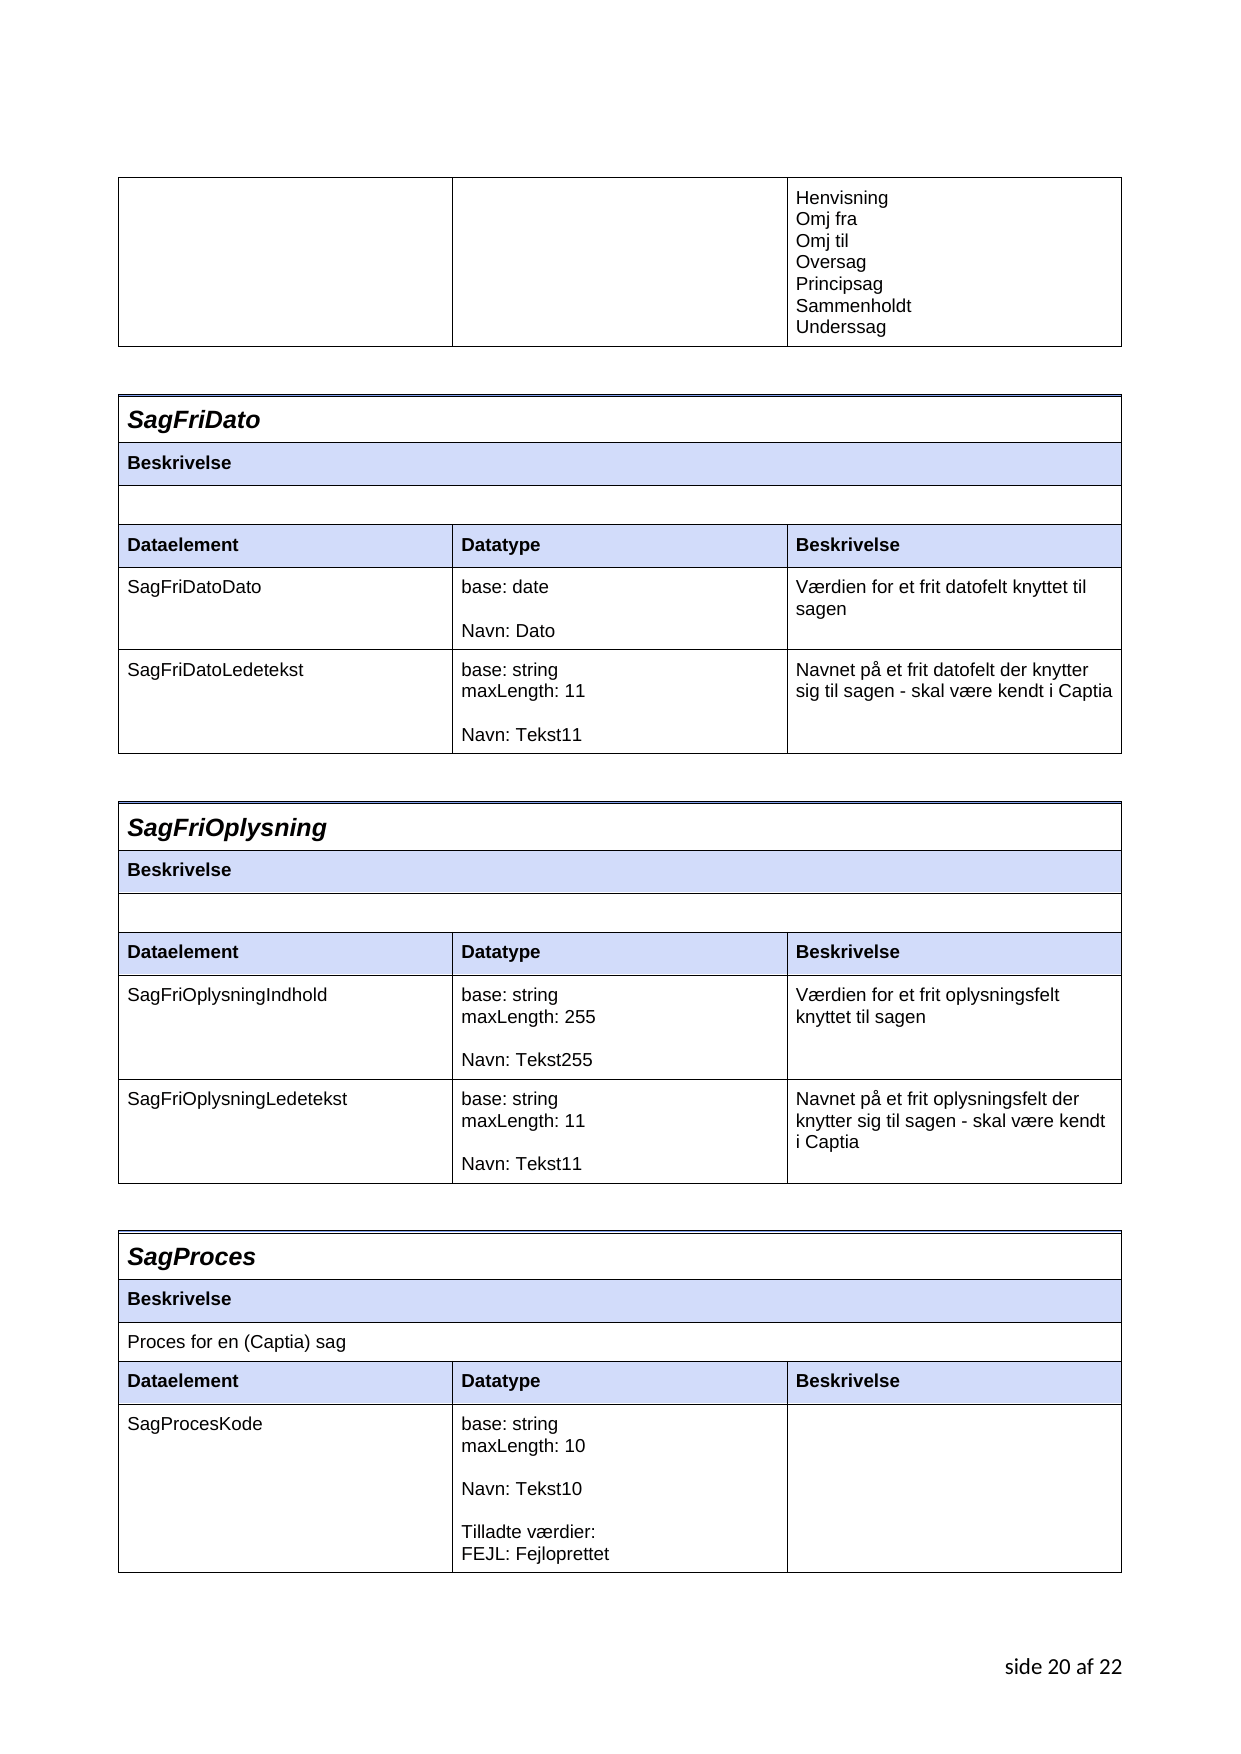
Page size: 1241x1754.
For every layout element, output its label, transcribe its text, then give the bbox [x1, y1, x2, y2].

table_cell Proces for en (Captia) sag [119, 1323, 1121, 1361]
table_cell SagFriDatoLedetekst [119, 650, 452, 753]
table_cell base: string maxLength: 255 Navn: Tekst255 [453, 976, 787, 1078]
table_cell Beskrivelse [788, 525, 1121, 567]
table_cell base: string maxLength: 11 Navn: Tekst11 [453, 650, 787, 753]
table_cell SagFriOplysningIndhold [119, 976, 452, 1078]
table_cell Dataelement [119, 933, 452, 974]
table_cell Dataelement [119, 1362, 452, 1403]
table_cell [788, 178, 1121, 346]
table_cell SagFriDato [119, 397, 1121, 442]
table_cell Beskrivelse [119, 443, 1121, 485]
table_cell base: string maxLength: 11 Navn: Tekst11 [453, 1080, 787, 1182]
table_cell SagProces [119, 1234, 1121, 1279]
table_cell Beskrivelse [119, 1280, 1121, 1322]
table_cell SagProcesKode [119, 1405, 452, 1572]
table_cell Beskrivelse [119, 851, 1121, 892]
table_cell [119, 894, 1121, 932]
table_cell Navnet på et frit oplysningsfelt der knytter sig til sagen - skal være kendt i Captia [788, 1080, 1121, 1182]
table_cell SagFriOplysning [119, 804, 1121, 850]
table_cell Datatype [453, 525, 787, 567]
table_cell Datatype [453, 933, 787, 974]
table_cell Værdien for et frit oplysningsfelt knyttet til sagen [788, 976, 1121, 1078]
table_cell Datatype [453, 1362, 787, 1403]
table_cell Beskrivelse [788, 1362, 1121, 1403]
table_cell SagFriDatoDato [119, 568, 452, 649]
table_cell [453, 1405, 787, 1572]
table_cell Værdien for et frit datofelt knyttet til sagen [788, 568, 1121, 649]
table_cell base: date Navn: Dato [453, 568, 787, 649]
table_cell Navnet på et frit datofelt der knytter sig til sagen - skal være kendt i Captia [788, 650, 1121, 753]
table_cell [788, 1405, 1121, 1572]
table_cell Dataelement [119, 525, 452, 567]
table_cell [119, 486, 1121, 524]
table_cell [119, 178, 452, 346]
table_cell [453, 178, 787, 346]
table_cell Beskrivelse [788, 933, 1121, 974]
table_cell SagFriOplysningLedetekst [119, 1080, 452, 1182]
